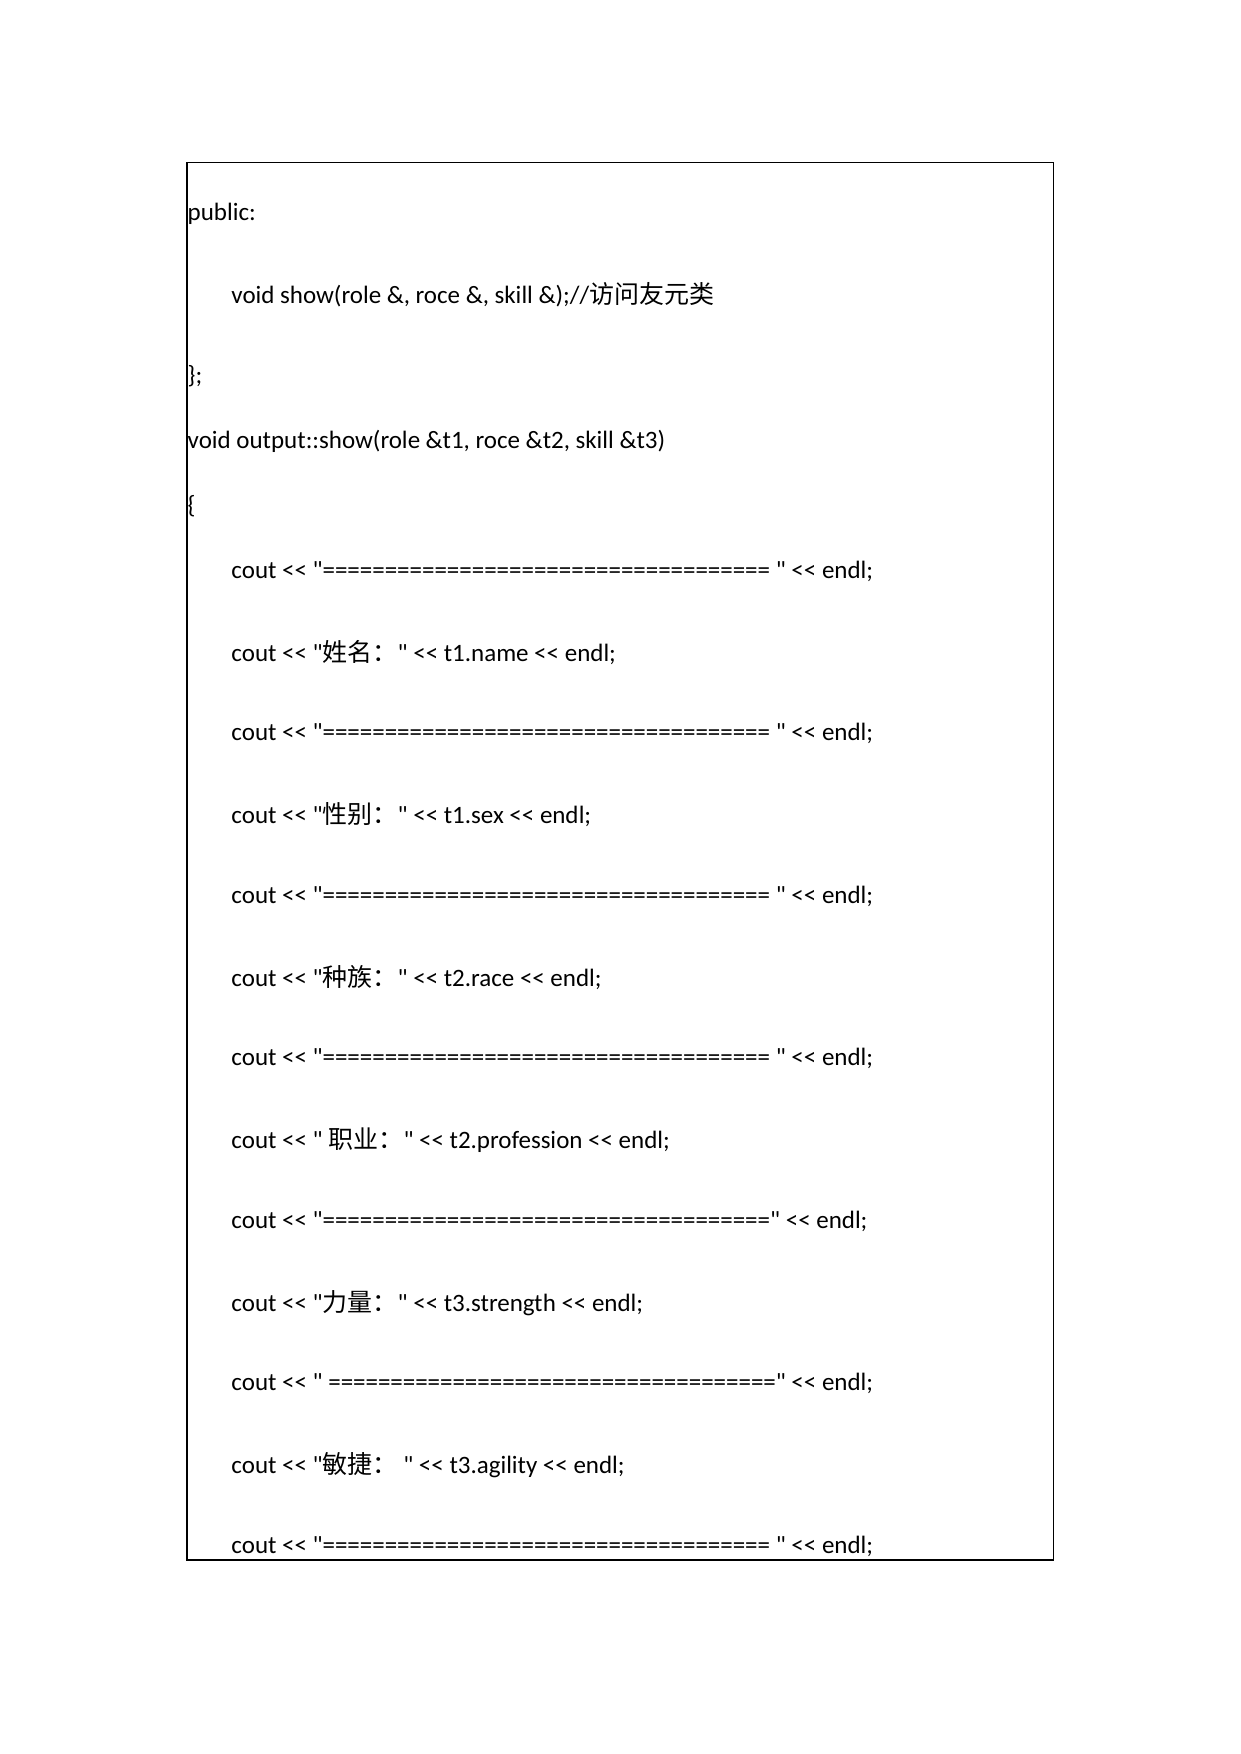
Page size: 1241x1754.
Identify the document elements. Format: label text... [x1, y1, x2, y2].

list cout << "姓名：" << t1.name << endl; [188, 618, 1053, 683]
list cout << "性别：" << t1.sex << endl; [188, 781, 1053, 846]
list cout << "==================================== " << endl; [188, 1041, 1053, 1073]
list cout << " 职业：" << t2.profession << endl; [188, 1106, 1053, 1171]
list void output::show(role &t1, roce &t2, skill &t3) [188, 423, 1053, 456]
list public: [188, 196, 1053, 228]
list cout << "敏捷： " << t3.agility << endl; [188, 1431, 1053, 1496]
list void show(role &, roce &, skill &);//访问友元类 [188, 261, 1053, 326]
list cout << "种族：" << t2.race << endl; [188, 943, 1053, 1008]
list cout << "====================================" << endl; [188, 1203, 1053, 1236]
list cout << " ====================================" << endl; [188, 1366, 1053, 1398]
list cout << "==================================== " << endl; [188, 553, 1053, 586]
list cout << "==================================== " << endl; [188, 716, 1053, 748]
list cout << "力量：" << t3.strength << endl; [188, 1268, 1053, 1333]
list cout << "==================================== " << endl; [188, 878, 1053, 911]
list }; [188, 358, 1053, 391]
list { [188, 488, 1053, 521]
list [188, 1528, 1053, 1559]
